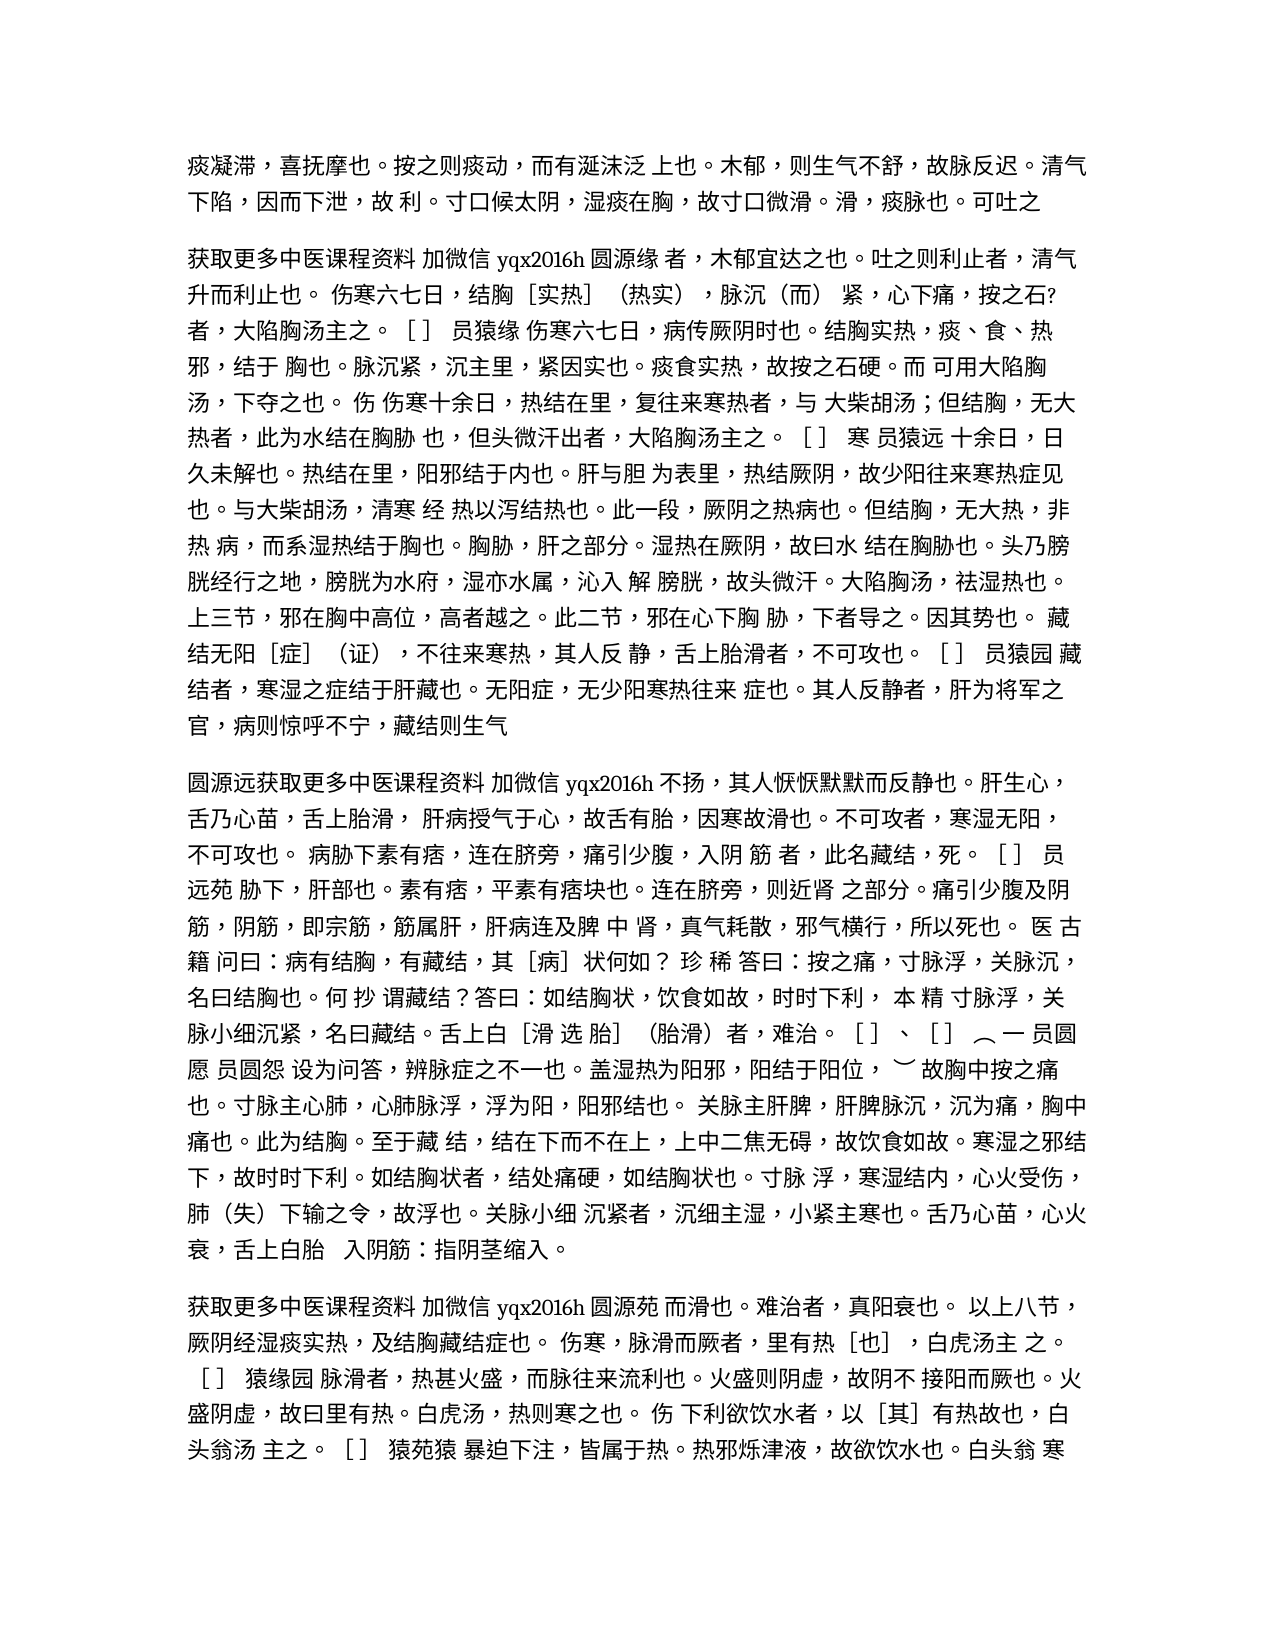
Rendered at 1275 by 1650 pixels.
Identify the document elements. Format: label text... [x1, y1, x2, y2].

text 获取更多中医课程资料 加微信 yqx2016h圆源缘 者，木郁宜达之也。吐之则利止者，清气升而利止也。 伤寒六七日，结胸［实热］（热实），脉沉（而） 紧，心下痛，按之石?者，大陷胸汤主之。［ ］ 员猿缘 伤寒六七日，病传厥阴时也。结胸实热，痰、食、热邪，结于 胸也。脉沉紧，沉主里，紧因实也。痰食实热，故按之石硬。而 可用大陷胸汤，下夺之也。 伤 伤寒十余日，热结在里，复往来寒热者，与 大柴胡汤；但结胸，无大热者，此为水结在胸胁 也，但头微汗出者，大陷胸汤主之。［ ］ 寒 员猿远 十余日，日久未解也。热结在里，阳邪结于内也。肝与胆 为表里，热结厥阴，故少阳往来寒热症见也。与大柴胡汤，清寒 经 热以泻结热也。此一段，厥阴之热病也。但结胸，无大热，非热 病，而系湿热结于胸也。胸胁，肝之部分。湿热在厥阴，故曰水 结在胸胁也。头乃膀胱经行之地，膀胱为水府，湿亦水属，沁入 解 膀胱，故头微汗。大陷胸汤，祛湿热也。 上三节，邪在胸中高位，高者越之。此二节，邪在心下胸 胁，下者导之。因其势也。 藏结无阳［症］（证），不往来寒热，其人反 静，舌上胎滑者，不可攻也。［ ］ 员猿园 藏结者，寒湿之症结于肝藏也。无阳症，无少阳寒热往来 症也。其人反静者，肝为将军之官，病则惊呼不宁，藏结则生气 [187, 243, 1087, 741]
text 圆源远获取更多中医课程资料 加微信 yqx2016h 不扬，其人恹恹默默而反静也。肝生心，舌乃心苗，舌上胎滑， 肝病授气于心，故舌有胎，因寒故滑也。不可攻者，寒湿无阳， 不可攻也。 病胁下素有痞，连在脐旁，痛引少腹，入阴 筋 者，此名藏结，死。［ ］ 员远苑 胁下，肝部也。素有痞，平素有痞块也。连在脐旁，则近肾 之部分。痛引少腹及阴筋，阴筋，即宗筋，筋属肝，肝病连及脾 中 肾，真气耗散，邪气横行，所以死也。 医 古 籍 问曰：病有结胸，有藏结，其［病］状何如？ 珍 稀 答曰：按之痛，寸脉浮，关脉沉，名曰结胸也。何 抄 谓藏结？答曰：如结胸状，饮食如故，时时下利， 本 精 寸脉浮，关脉小细沉紧，名曰藏结。舌上白［滑 选 胎］（胎滑）者，难治。［ ］、［ ］ ︵ 一 员圆愿 员圆怨 设为问答，辨脉症之不一也。盖湿热为阳邪，阳结于阳位， ︶ 故胸中按之痛也。寸脉主心肺，心肺脉浮，浮为阳，阳邪结也。 关脉主肝脾，肝脾脉沉，沉为痛，胸中痛也。此为结胸。至于藏 结，结在下而不在上，上中二焦无碍，故饮食如故。寒湿之邪结 下，故时时下利。如结胸状者，结处痛硬，如结胸状也。寸脉 浮，寒湿结内，心火受伤，肺（失）下输之令，故浮也。关脉小细 沉紧者，沉细主湿，小紧主寒也。舌乃心苗，心火衰，舌上白胎 入阴筋：指阴茎缩入。 [187, 767, 1087, 1265]
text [187, 1291, 1087, 1466]
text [187, 150, 1087, 217]
